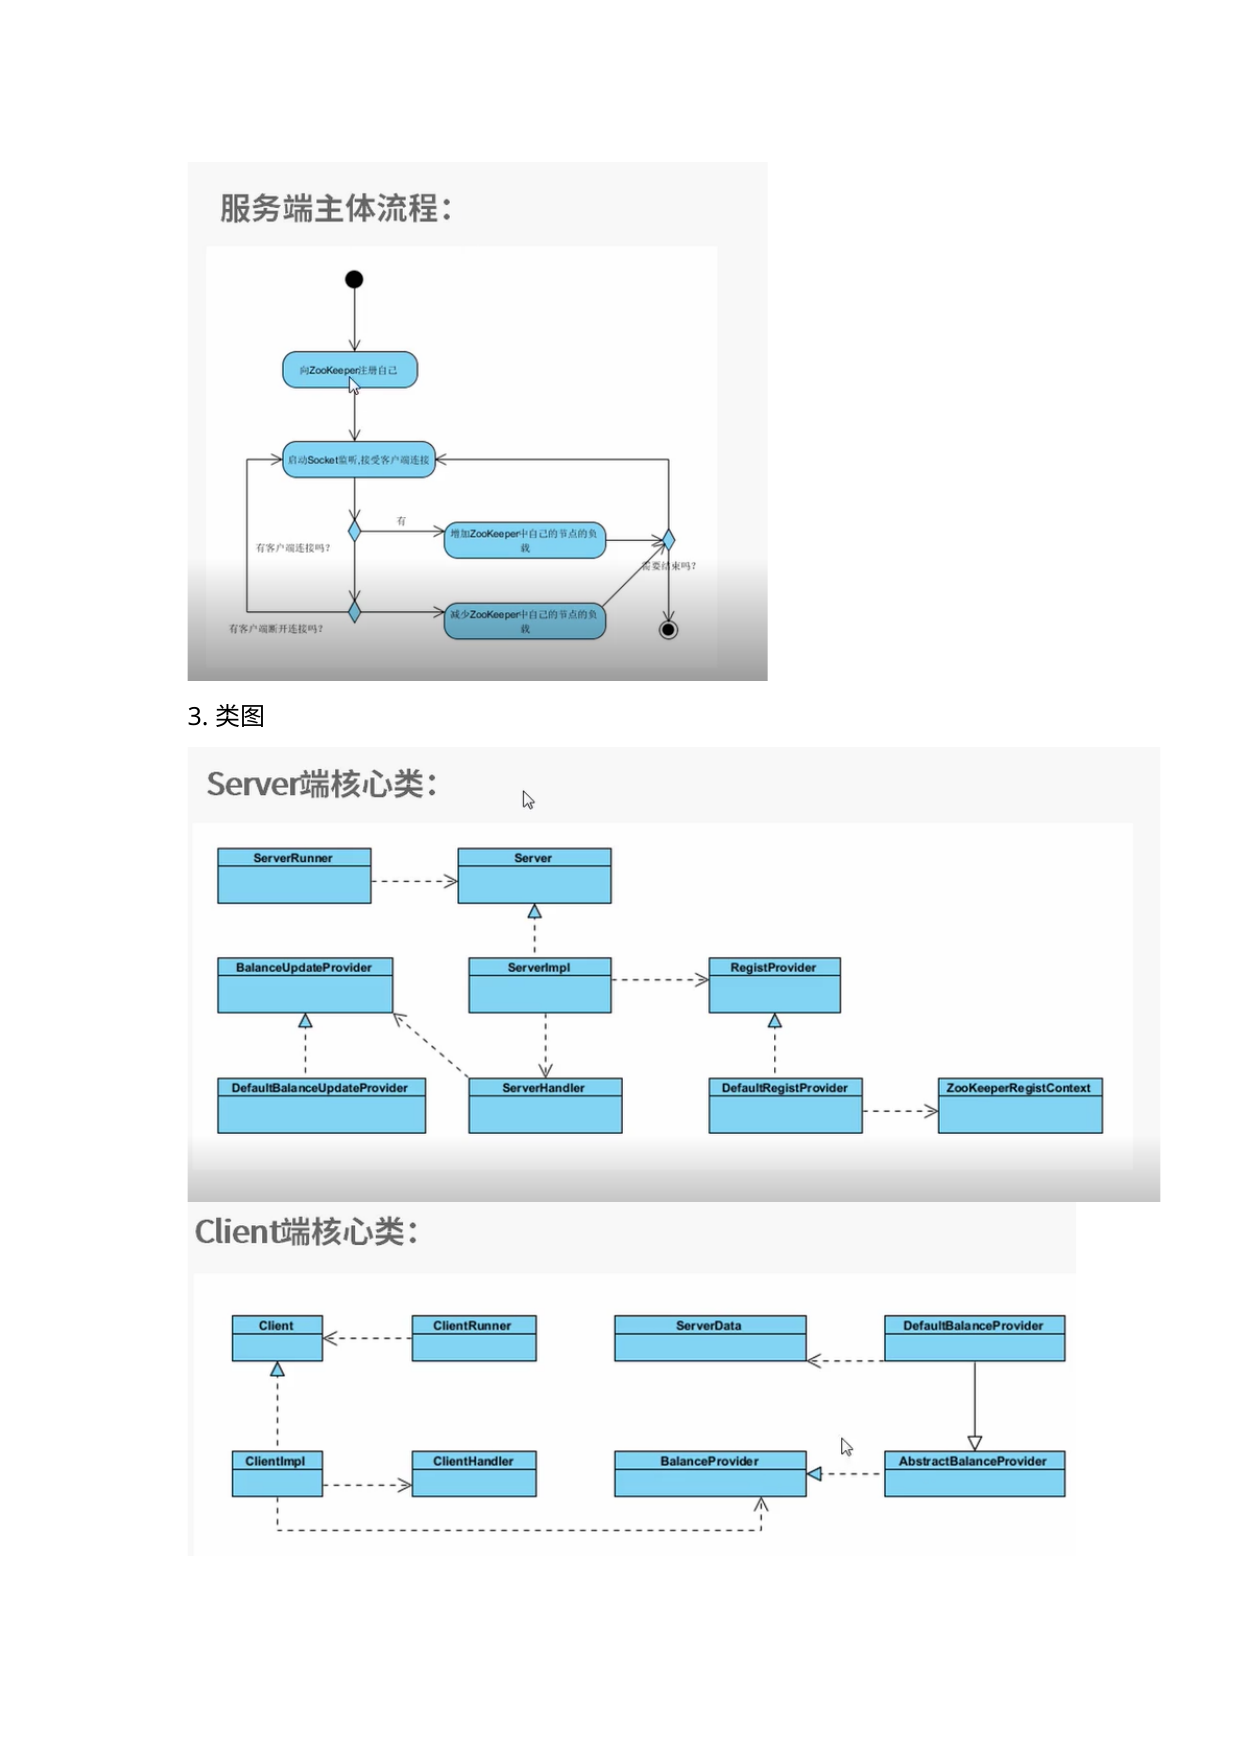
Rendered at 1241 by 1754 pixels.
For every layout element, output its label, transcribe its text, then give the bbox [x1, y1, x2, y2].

text 3. 类图 [187, 682, 1053, 747]
picture [187, 747, 1161, 1556]
picture [187, 162, 768, 681]
